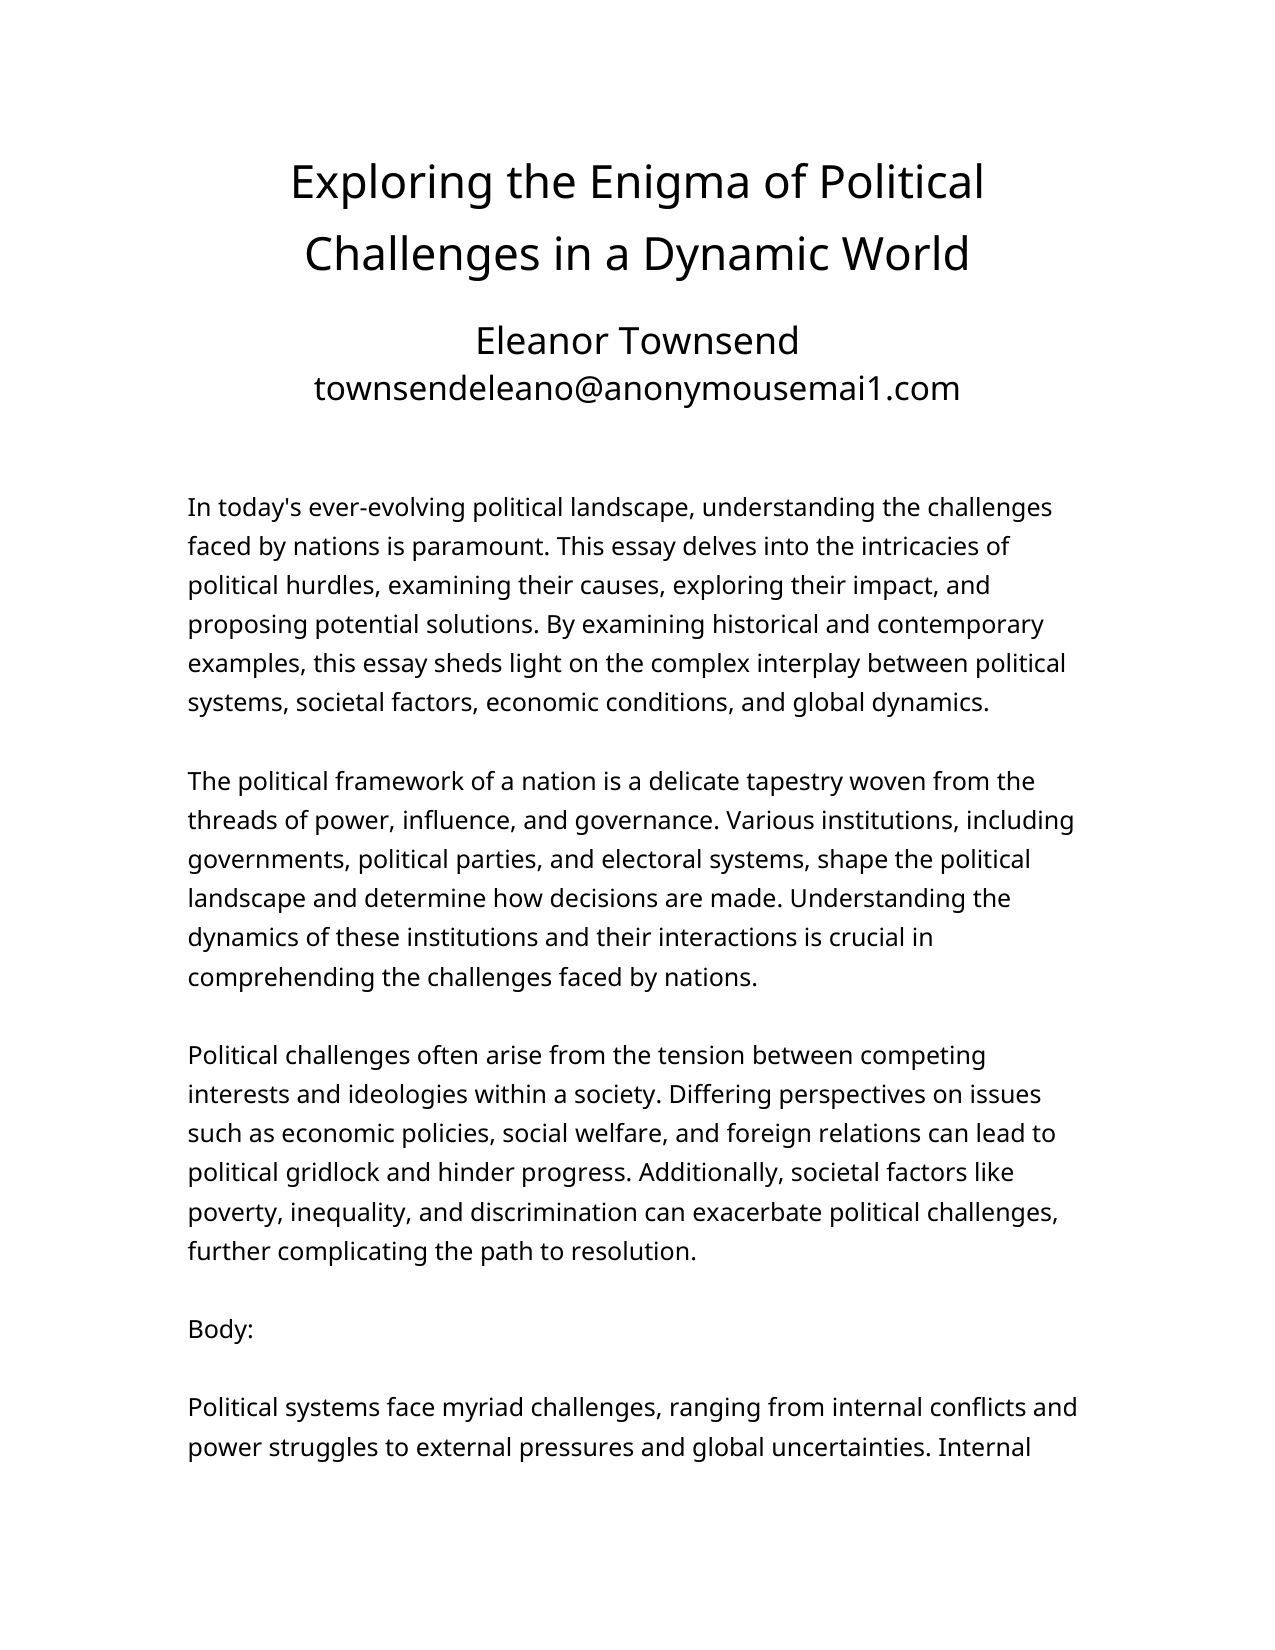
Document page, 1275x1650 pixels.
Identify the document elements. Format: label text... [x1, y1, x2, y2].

text Eleanor Townsend [187, 314, 1087, 365]
text Exploring the Enigma of Political Challenges in a Dynamic World [187, 150, 1087, 284]
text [187, 489, 1087, 1463]
text townsendeleano@anonymousemai1.com [187, 365, 1087, 411]
